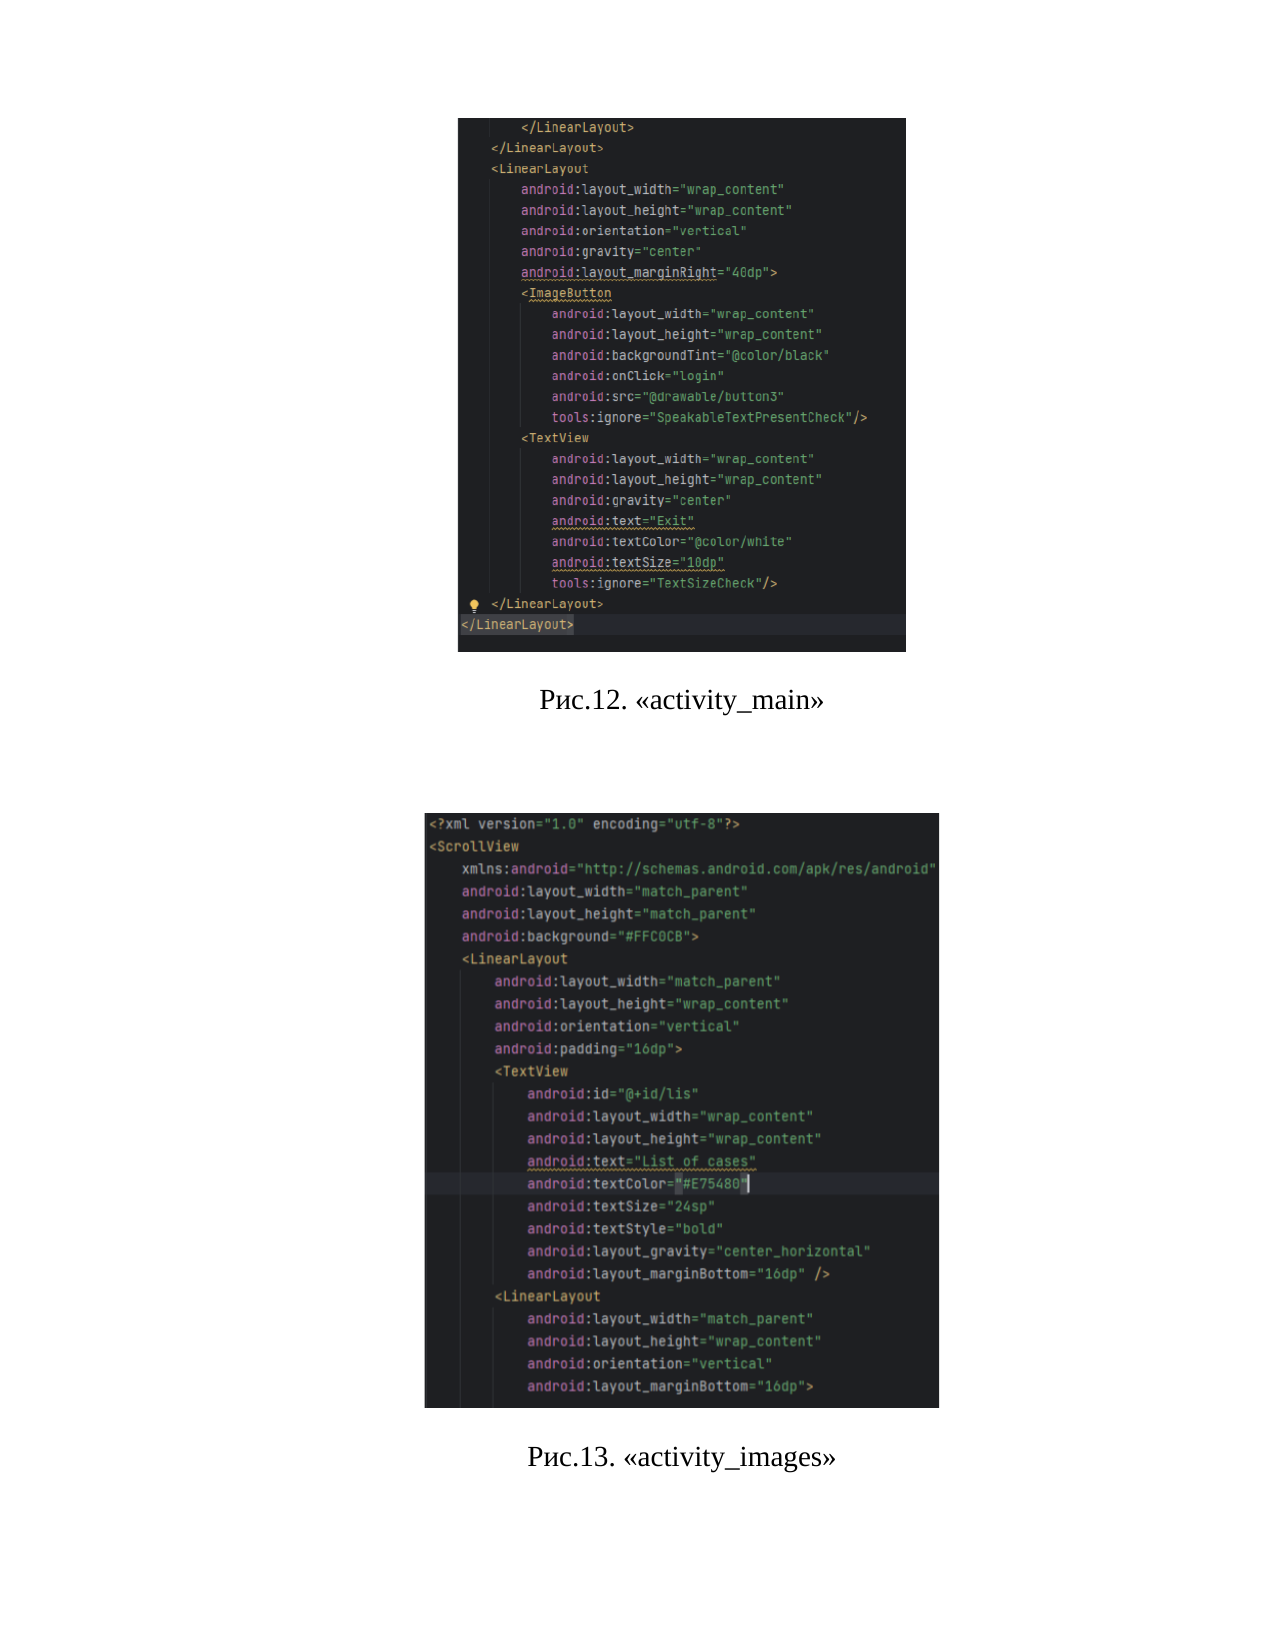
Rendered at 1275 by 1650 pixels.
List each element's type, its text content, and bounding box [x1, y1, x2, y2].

picture [457, 118, 906, 652]
text Рис.12. «activity_main» [177, 682, 1186, 716]
text Рис.13. «activity_images» [177, 1439, 1186, 1473]
picture [424, 813, 940, 1408]
